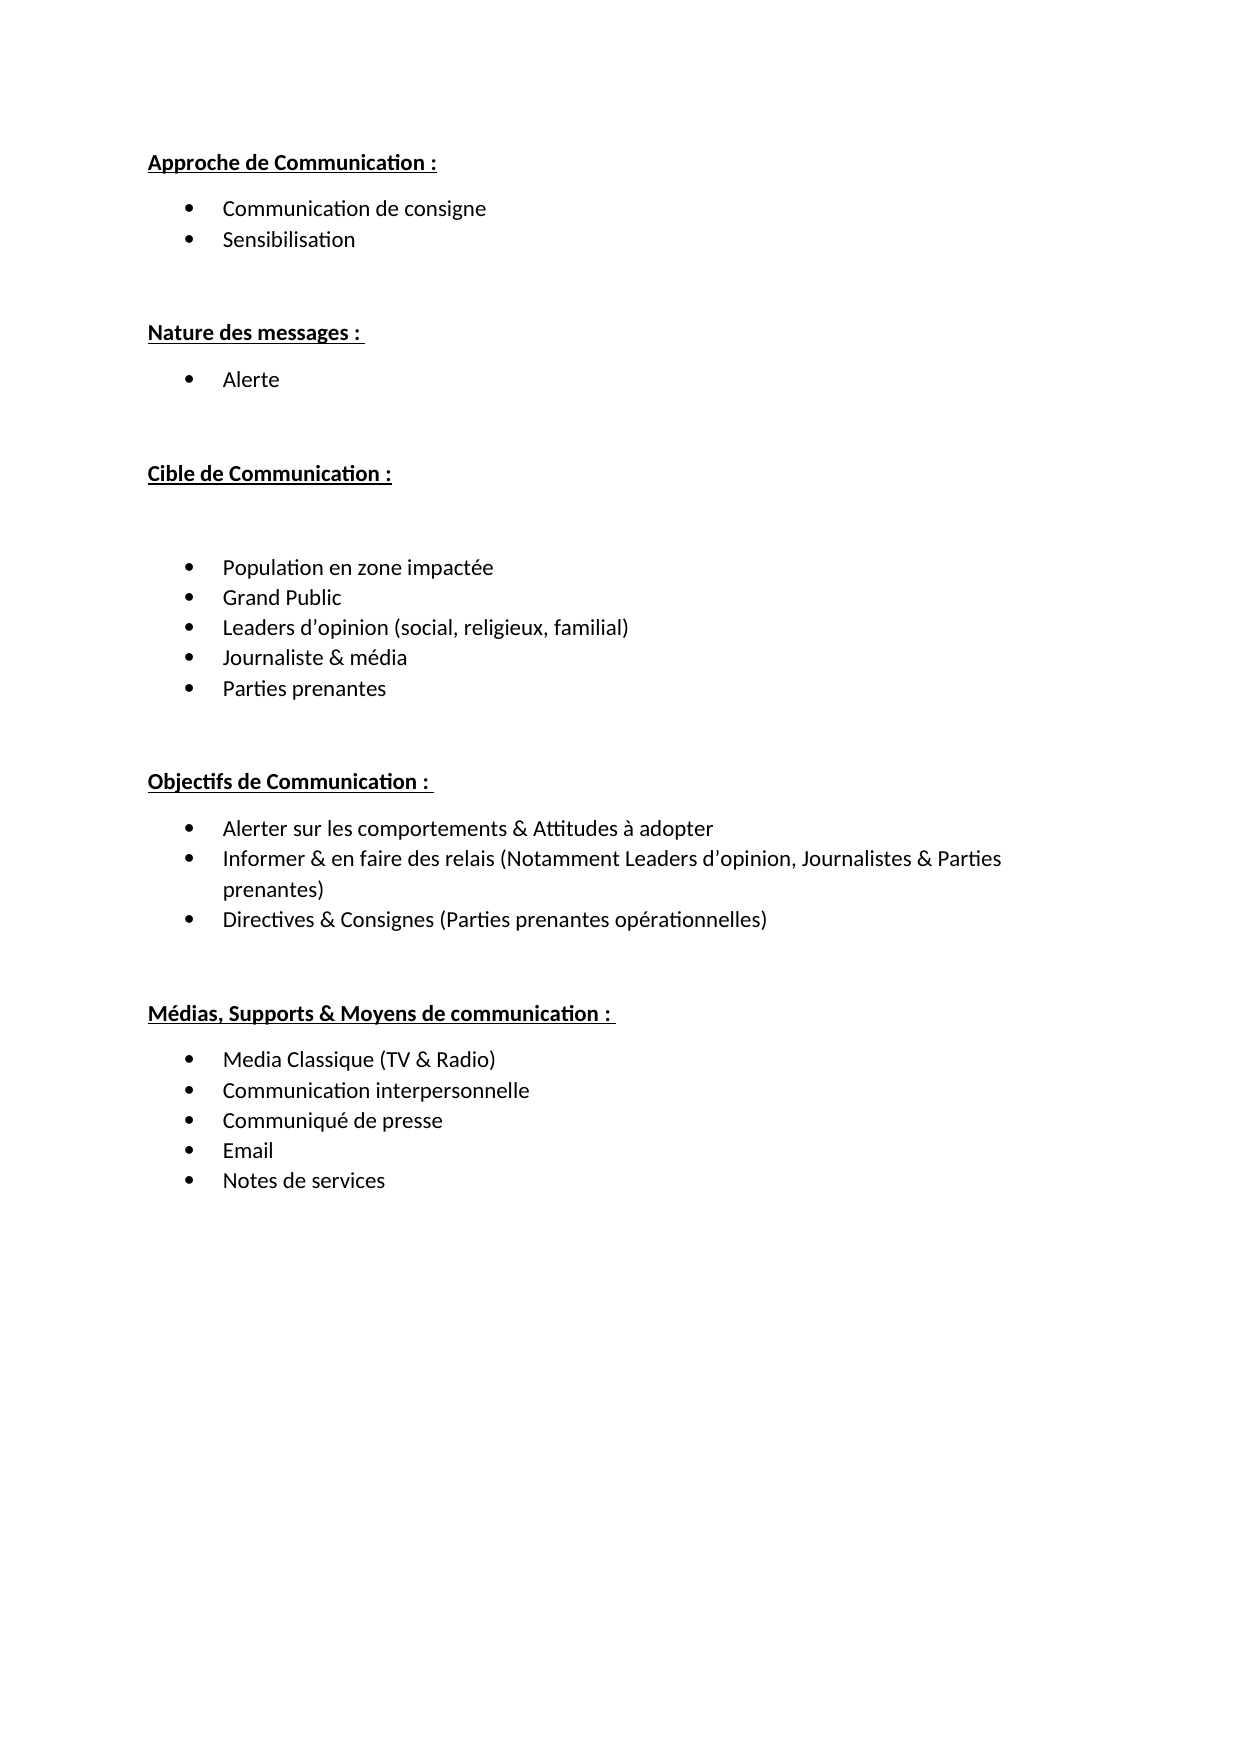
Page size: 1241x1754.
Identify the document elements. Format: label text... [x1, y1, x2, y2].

list Media Classique (TV & Radio) [185, 1046, 1093, 1073]
list Directives & Consignes (Parties prenantes opérationnelles) [185, 905, 1093, 933]
list Notes de services [185, 1166, 1093, 1194]
list Grand Public [185, 583, 1093, 611]
list Communication interpersonnelle [185, 1076, 1093, 1104]
list Communication de consigne [185, 194, 1093, 222]
list Leaders d’opinion (social, religieux, familial) [185, 613, 1093, 641]
text Cible de Communication : [148, 459, 1093, 487]
text Objectifs de Communication : [148, 767, 1093, 795]
list Sensibilisation [185, 225, 1093, 253]
text Médias, Supports & Moyens de communication : [148, 999, 1093, 1027]
list Alerter sur les comportements & Attitudes à adopter [185, 814, 1093, 842]
list Communiqué de presse [185, 1106, 1093, 1134]
list Parties prenantes [185, 674, 1093, 702]
text Nature des messages : [148, 318, 1093, 346]
list Population en zone impactée [185, 553, 1093, 581]
list Email [185, 1136, 1093, 1164]
list Informer & en faire des relais (Notamment Leaders d’opinion, Journalistes & Parties prenantes) [185, 844, 1093, 903]
list Alerte [185, 365, 1093, 393]
list Journaliste & média [185, 643, 1093, 671]
text Approche de Communication : [148, 148, 1093, 176]
